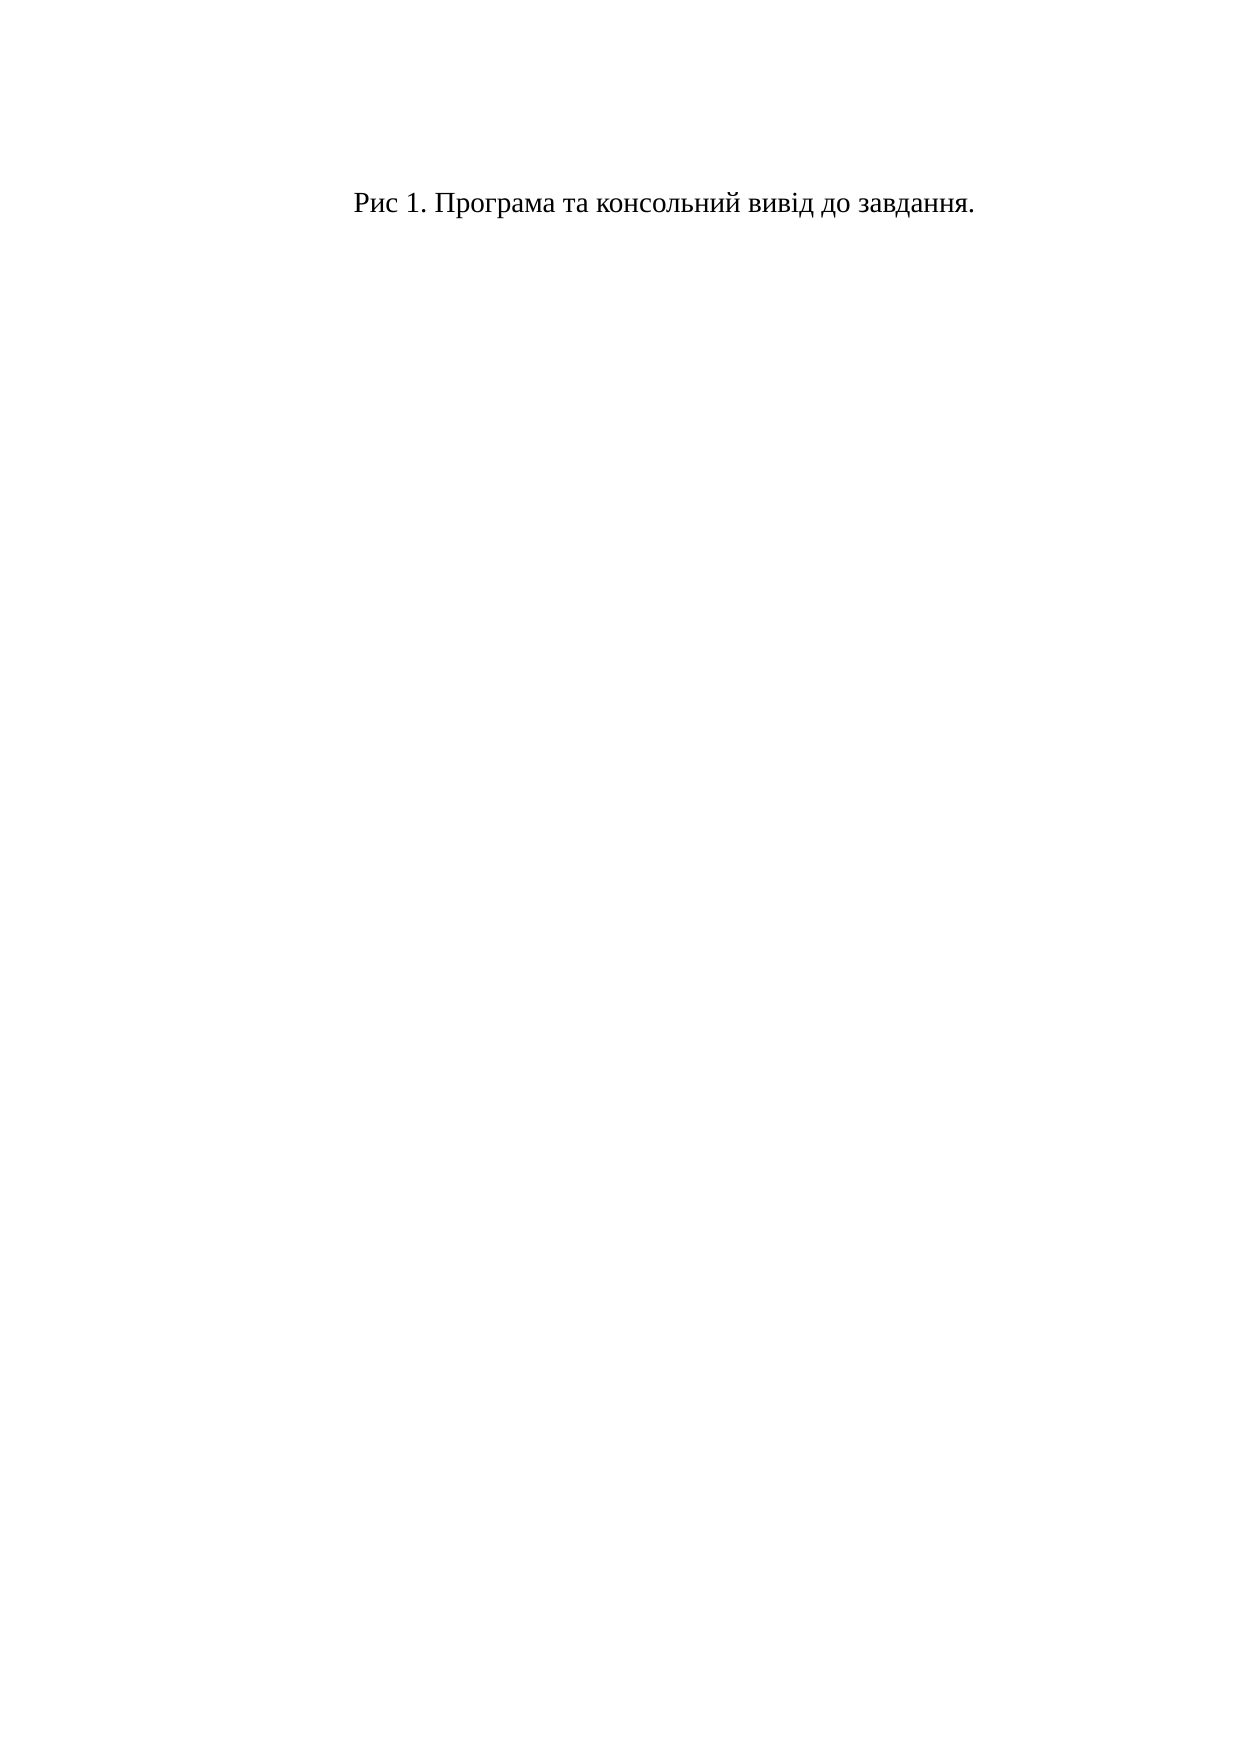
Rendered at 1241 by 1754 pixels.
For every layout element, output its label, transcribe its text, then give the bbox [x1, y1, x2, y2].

text Рис 1. Програма та консольний вивід до завдання. [177, 185, 1152, 219]
